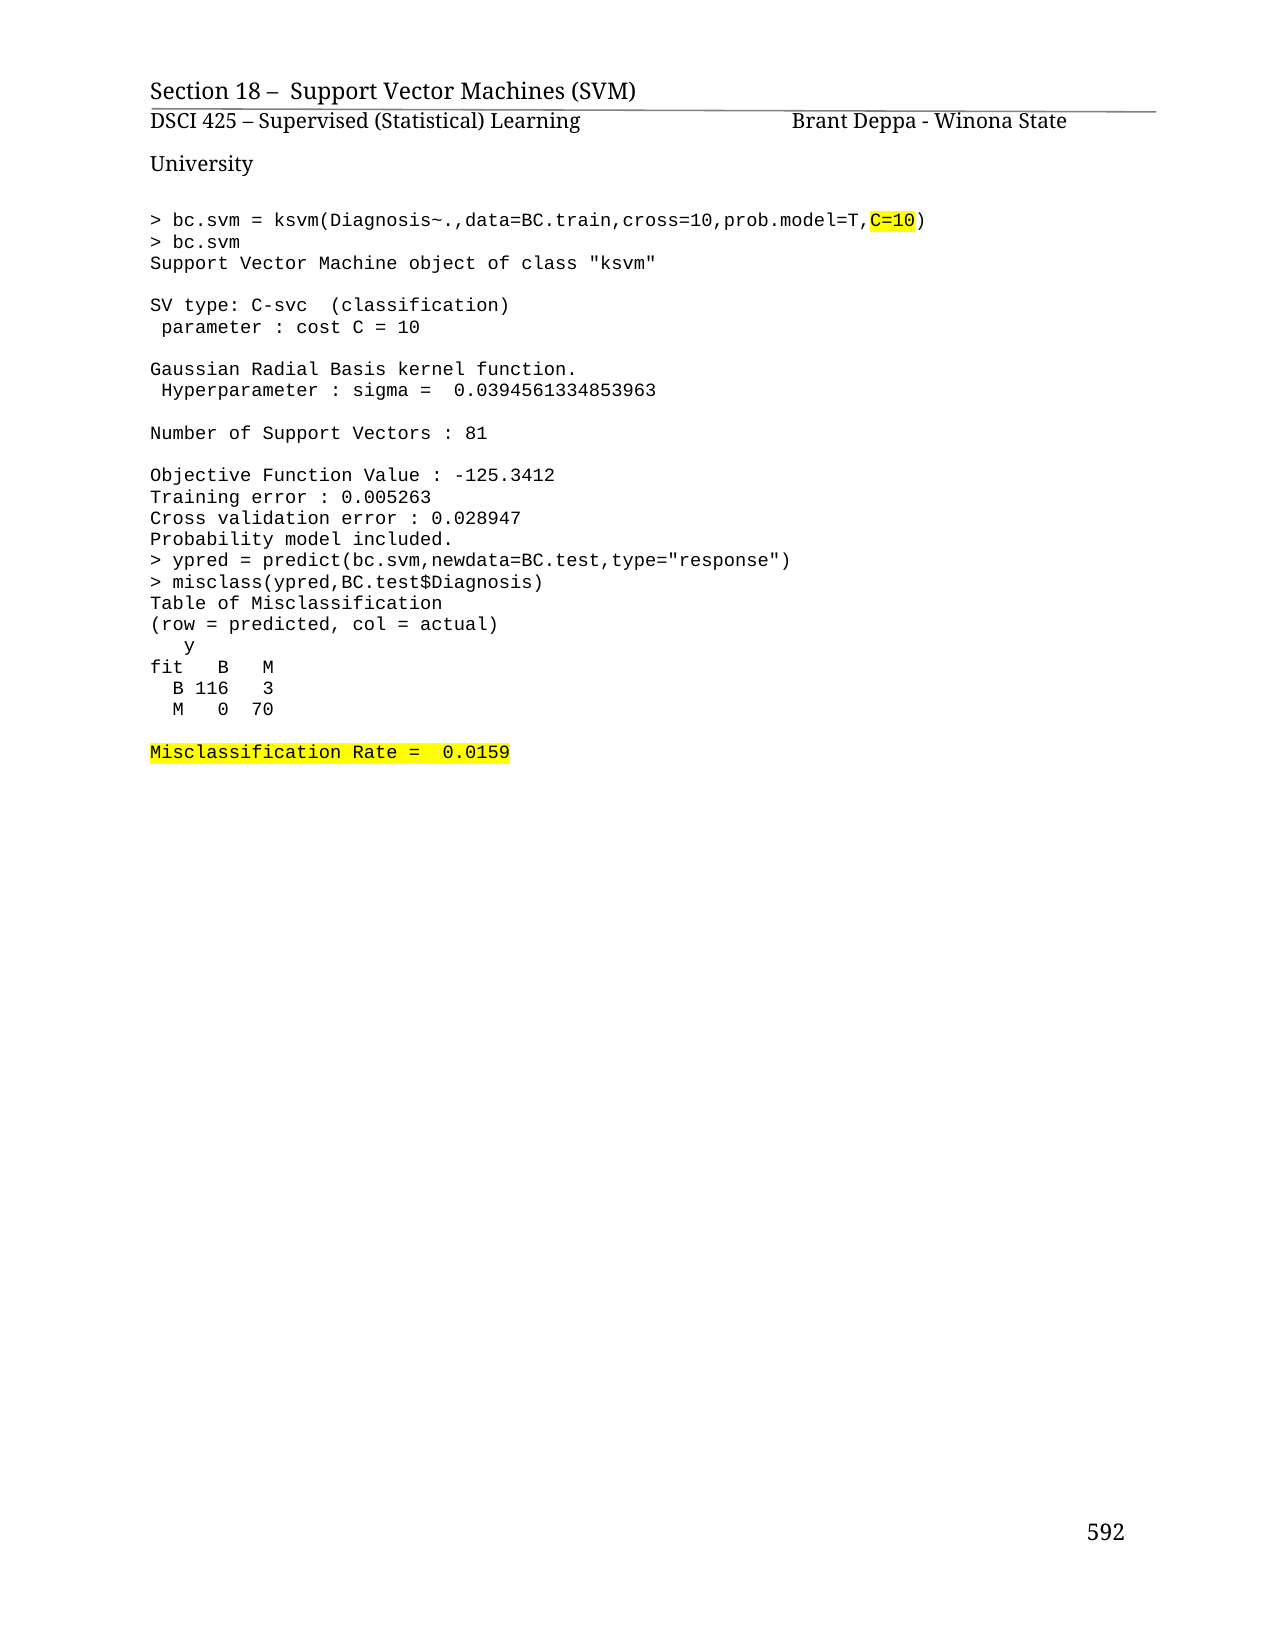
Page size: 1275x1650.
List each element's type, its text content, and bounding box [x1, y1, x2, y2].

text Objective Function Value : -125.3412 [150, 466, 1125, 487]
text B 116 3 [150, 679, 1125, 700]
text Gaussian Radial Basis kernel function. [150, 360, 1125, 381]
text y [150, 636, 1125, 657]
text > bc.svm = ksvm(Diagnosis~.,data=BC.train,cross=10,prob.model=T,C=10) [915, 211, 1125, 232]
text > bc.svm = ksvm(Diagnosis~.,data=BC.train,cross=10,prob.model=T,C=10) [150, 211, 870, 232]
text fit B M [150, 657, 1125, 679]
text > bc.svm [150, 232, 1125, 254]
text Misclassification Rate = 0.0159 [150, 742, 1125, 764]
text (row = predicted, col = actual) [150, 615, 1125, 636]
text Probability model included. [150, 530, 1125, 551]
text > misclass(ypred,BC.test$Diagnosis) [150, 572, 1125, 594]
text parameter : cost C = 10 [150, 317, 1125, 339]
text Number of Support Vectors : 81 [150, 424, 1125, 445]
text Training error : 0.005263 [150, 487, 1125, 509]
text Support Vector Machine object of class "ksvm" [150, 254, 1125, 275]
text M 0 70 [150, 700, 1125, 721]
text Table of Misclassification [150, 594, 1125, 615]
text Hyperparameter : sigma = 0.0394561334853963 [150, 381, 1125, 402]
text SV type: C-svc (classification) [150, 296, 1125, 317]
text > ypred = predict(bc.svm,newdata=BC.test,type="response") [150, 551, 1125, 572]
text Cross validation error : 0.028947 [150, 509, 1125, 530]
